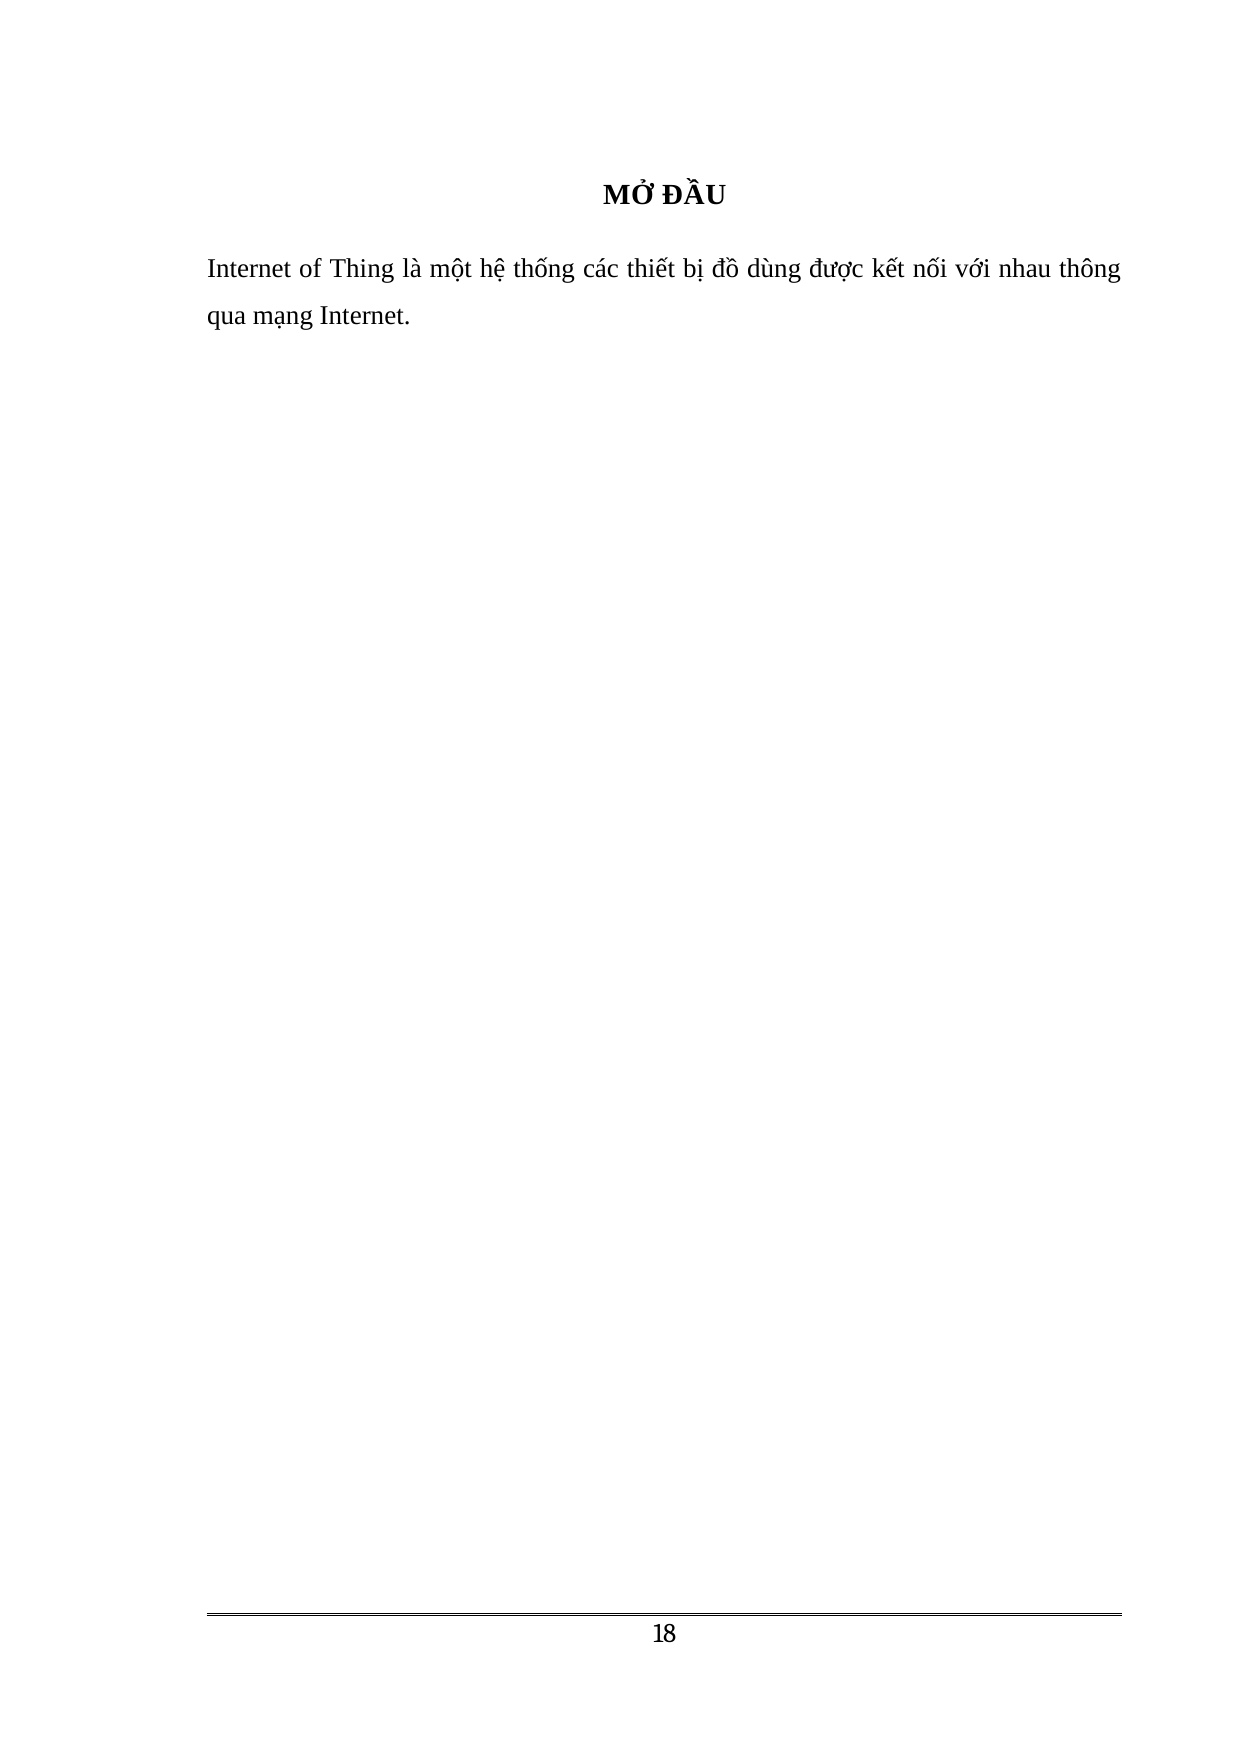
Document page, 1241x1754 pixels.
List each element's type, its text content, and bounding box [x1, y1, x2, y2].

title MỞ ĐẦU [207, 177, 1122, 211]
text Internet of Thing là một hệ thống các thiết bị đồ dùng được kết nối với nhau thông qua mạng Internet. [207, 252, 1122, 330]
